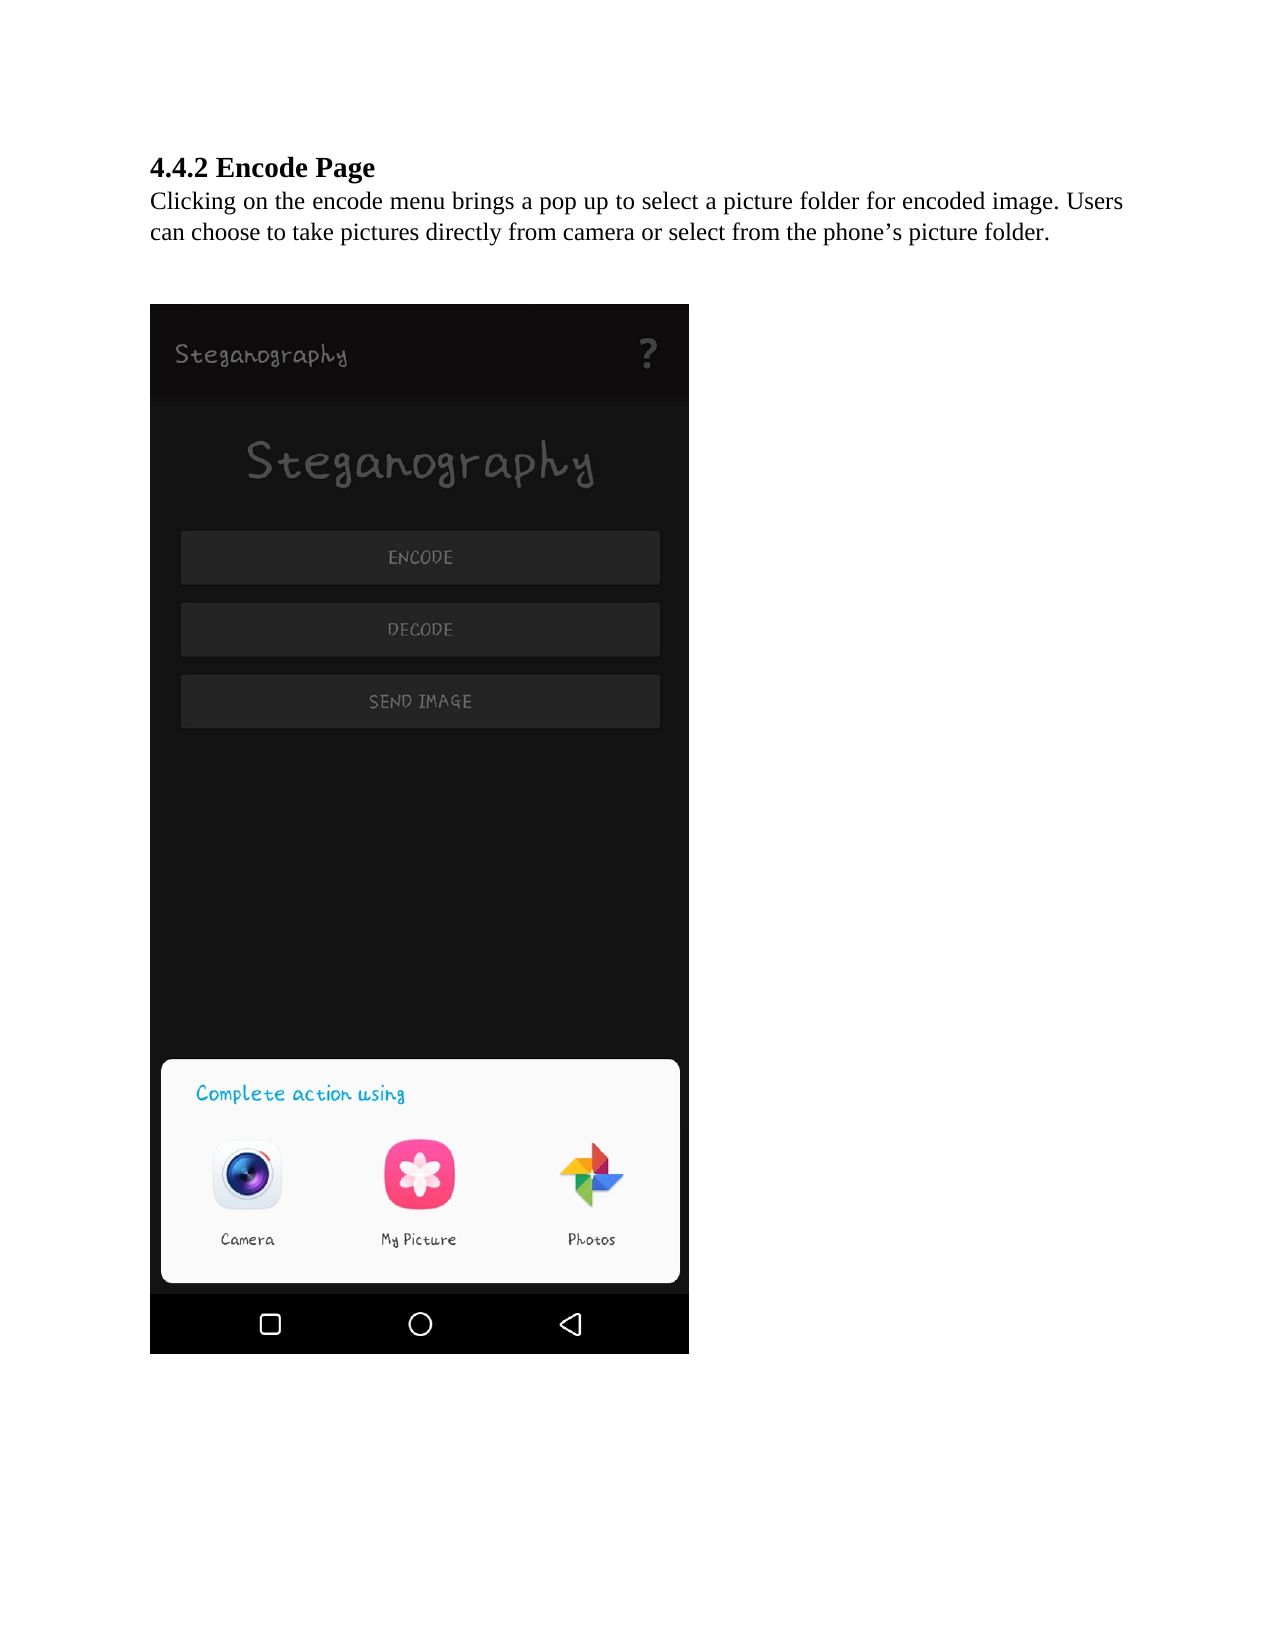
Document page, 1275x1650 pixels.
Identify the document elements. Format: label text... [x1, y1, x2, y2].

subtitle 4.4.2 Encode Page [150, 150, 1125, 183]
text Clicking on the encode menu brings a pop up to select a picture folder for encoded image. Users can choose to take pictures directly from camera or select from the phone’s picture folder. [150, 186, 1125, 246]
picture [150, 304, 689, 1354]
